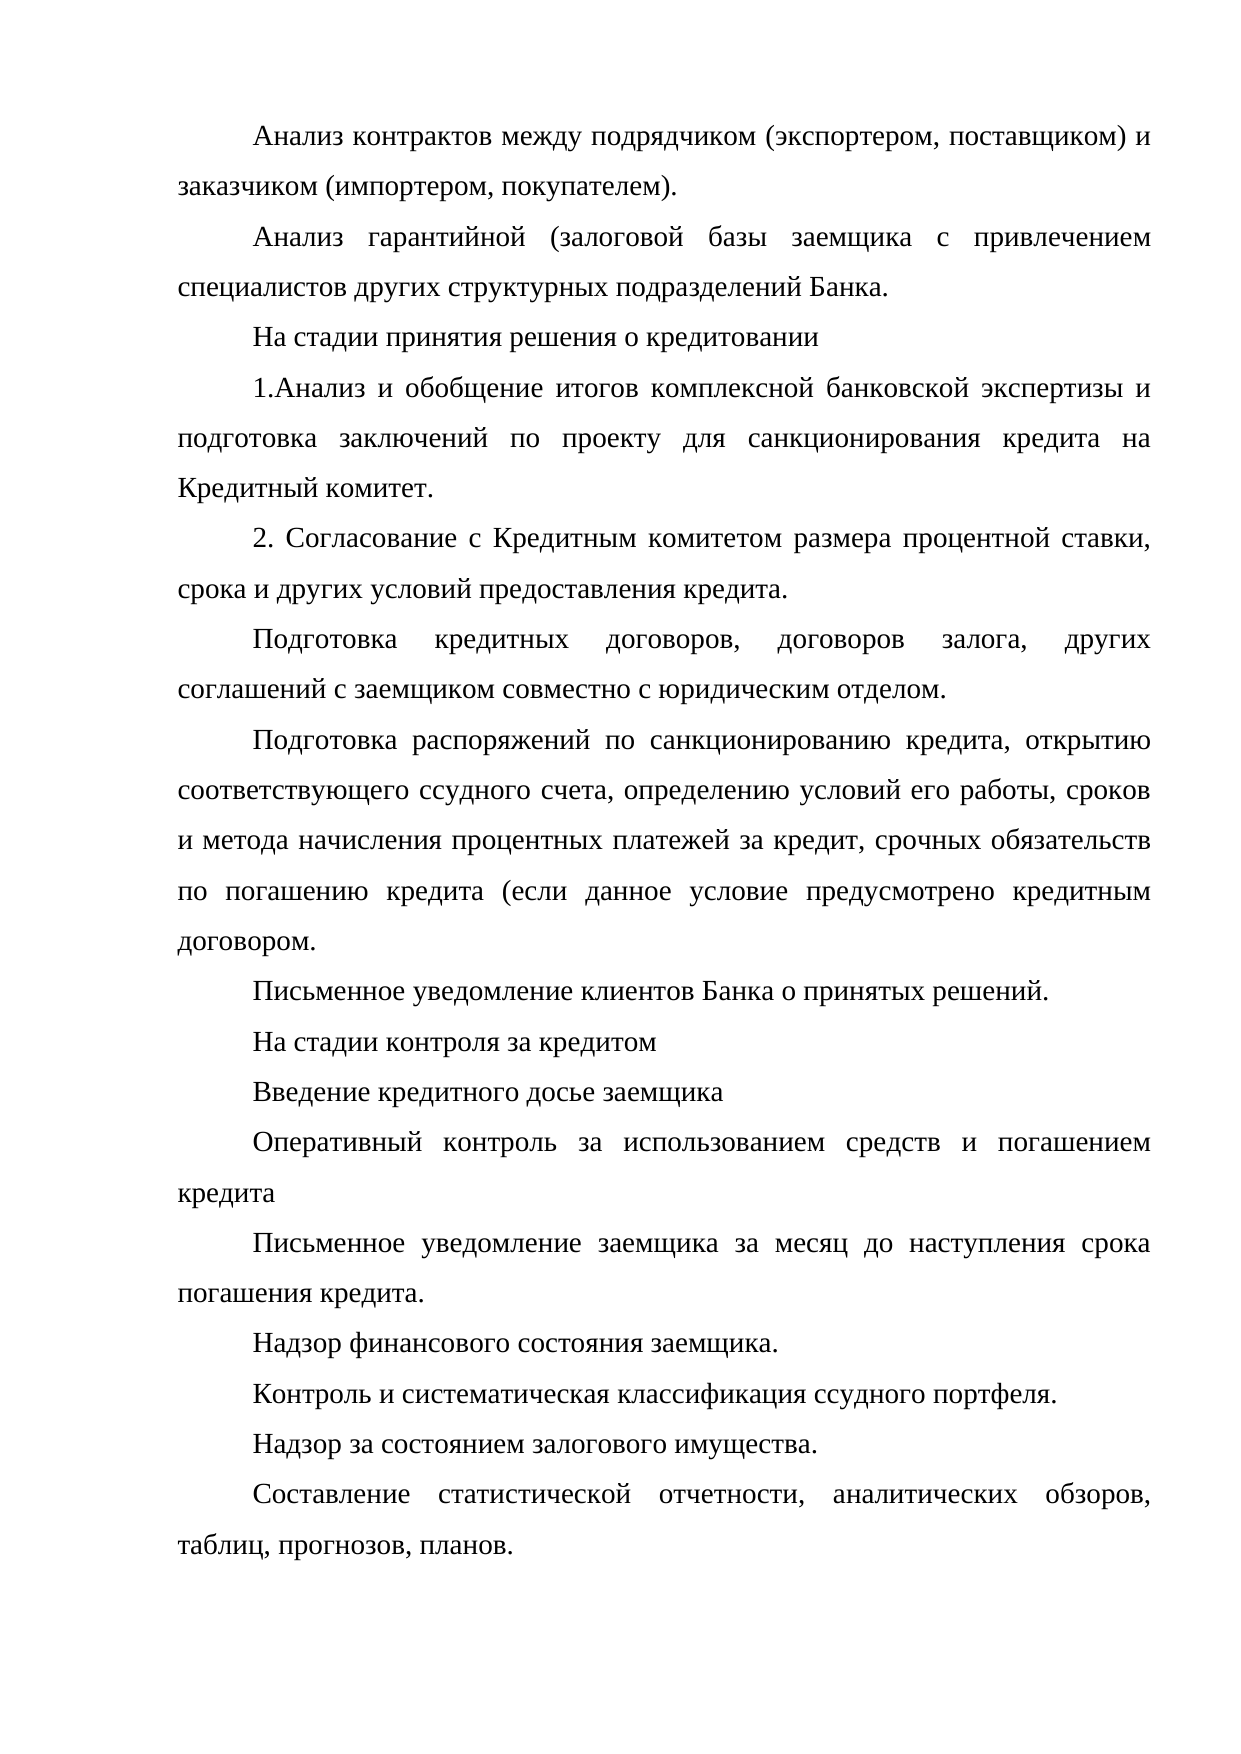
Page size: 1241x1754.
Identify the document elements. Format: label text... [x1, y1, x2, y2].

text Составление статистической отчетности, аналитических обзоров, таблиц, прогнозов, планов. [177, 1477, 1152, 1560]
text Контроль и систематическая классификация ссудного портфеля. [177, 1376, 1152, 1409]
text Оперативный контроль за использованием средств и погашением кредита [177, 1124, 1152, 1208]
text 1.Анализ и обобщение итогов комплексной банковской экспертизы и подготовка заключений по проекту для санкционирования кредита на Кредитный комитет. [177, 370, 1152, 504]
text Подготовка кредитных договоров, договоров залога, других соглашений с заемщиком совместно с юридическим отделом. [177, 621, 1152, 705]
text Надзор финансового состояния заемщика. [177, 1326, 1152, 1359]
text На стадии контроля за кредитом [177, 1024, 1152, 1057]
text Анализ контрактов между подрядчиком (экспортером, поставщиком) и заказчиком (импортером, покупателем). [177, 118, 1152, 202]
text Письменное уведомление клиентов Банка о принятых решений. [177, 973, 1152, 1007]
text Надзор за состоянием залогового имущества. [177, 1426, 1152, 1460]
text Подготовка распоряжений по санкционированию кредита, открытию соответствующего ссудного счета, определению условий его работы, сроков и метода начисления процентных платежей за кредит, срочных обязательств по погашению кредита (если данное условие предусмотрено кредитным договором. [177, 722, 1152, 957]
text 2. Согласование с Кредитным комитетом размера процентной ставки, срока и других условий предоставления кредита. [177, 521, 1152, 604]
text Анализ гарантийной (залоговой базы заемщика с привлечением специалистов других структурных подразделений Банка. [177, 219, 1152, 303]
text На стадии принятия решения о кредитовании [177, 319, 1152, 353]
text Введение кредитного досье заемщика [177, 1074, 1152, 1108]
text Письменное уведомление заемщика за месяц до наступления срока погашения кредита. [177, 1225, 1152, 1309]
